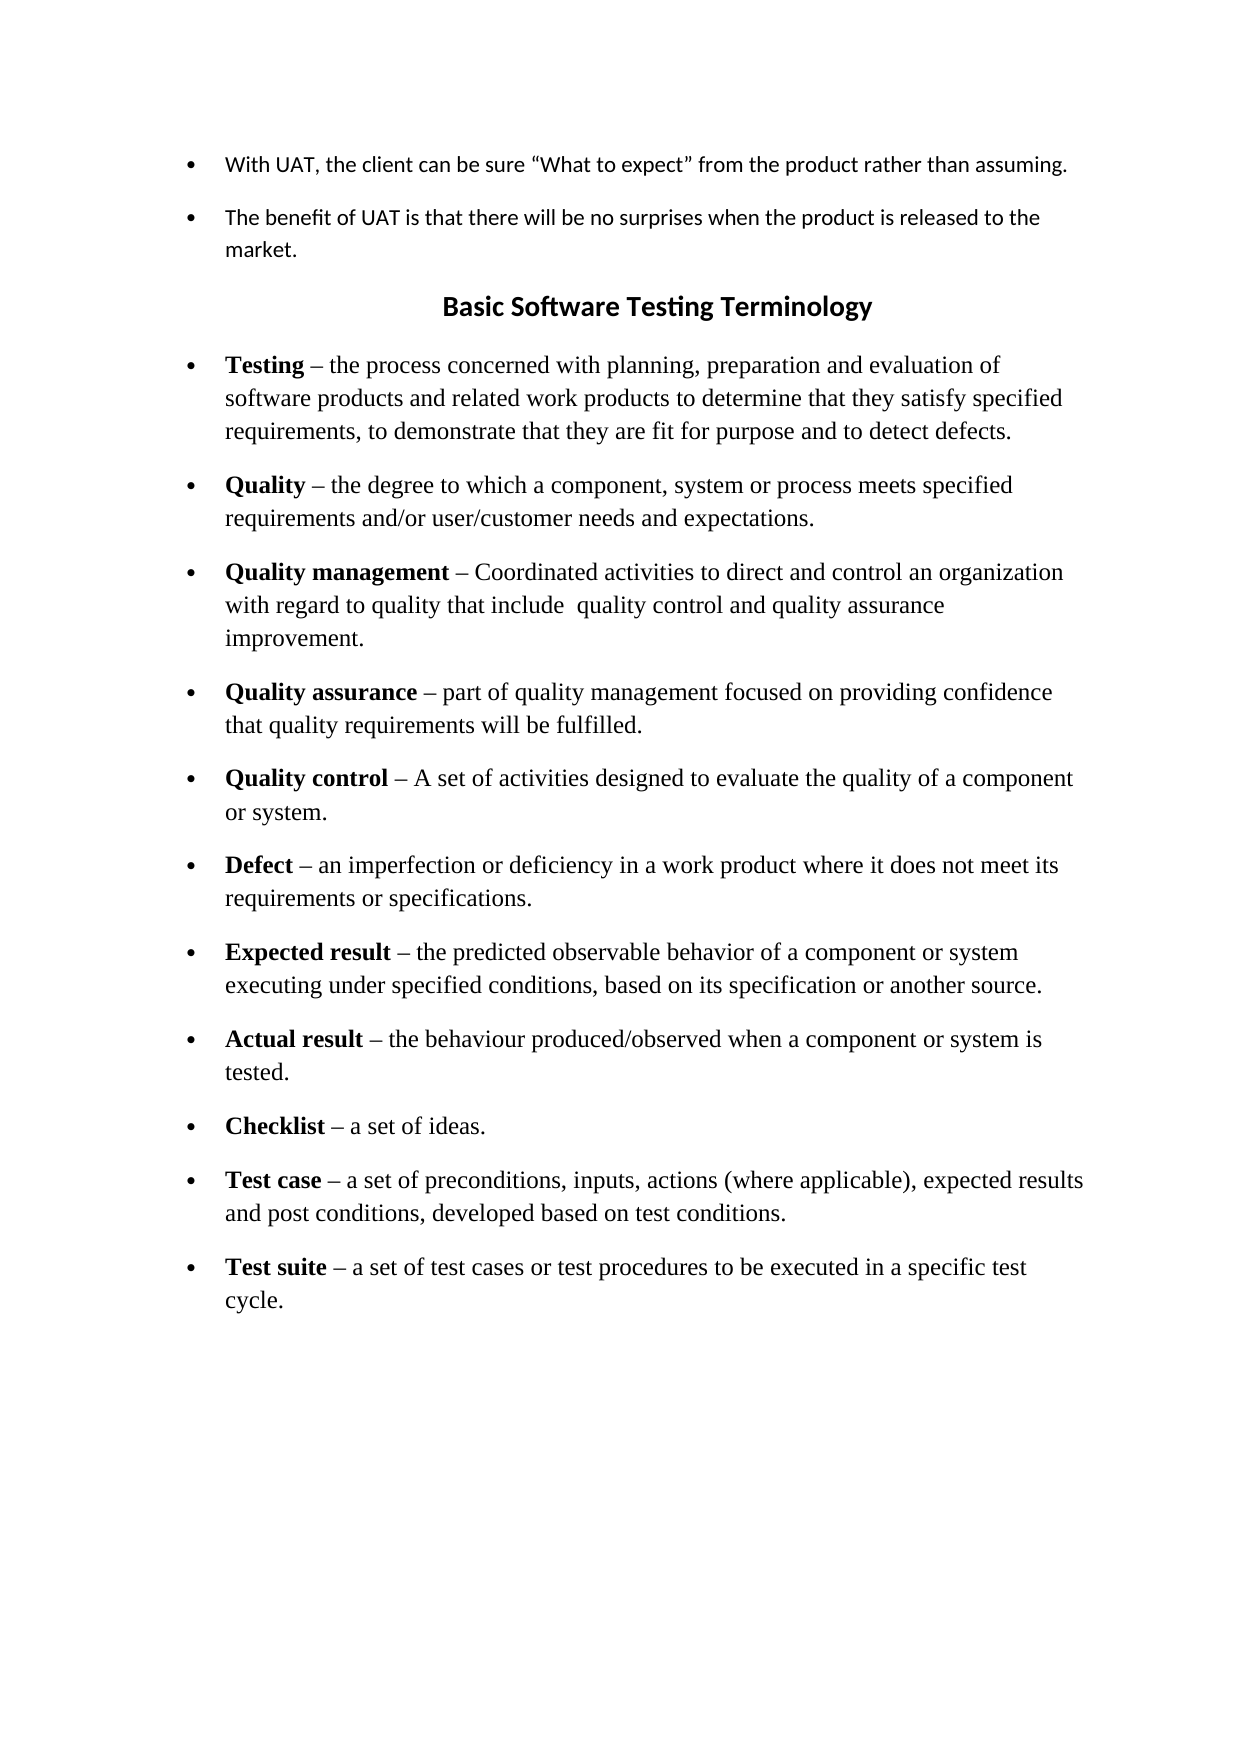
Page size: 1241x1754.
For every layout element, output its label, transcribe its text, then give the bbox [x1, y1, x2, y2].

list Checklist – a set of ideas. [187, 1111, 1090, 1140]
list Testing – the process concerned with planning, preparation and evaluation of software products and related work products to determine that they satisfy specified requirements, to demonstrate that they are fit for purpose and to detect defects. [187, 350, 1090, 445]
list Test case – a set of preconditions, inputs, actions (where applicable), expected results and post conditions, developed based on test conditions. [187, 1165, 1090, 1227]
list With UAT, the client can be sure “What to expect” from the product rather than assuming. [187, 150, 1090, 178]
list Quality management – Coordinated activities to direct and control an organization with regard to quality that include quality control and quality assurance improvement. [187, 557, 1090, 652]
list Quality – the degree to which a component, system or process meets specified requirements and/or user/customer needs and expectations. [187, 470, 1090, 532]
list The benefit of UAT is that there will be no surprises when the product is released to the market. [187, 203, 1090, 263]
list Actual result – the behaviour produced/observed when a component or system is tested. [187, 1024, 1090, 1086]
list Test suite – a set of test cases or test procedures to be executed in a specific test cycle. [187, 1252, 1090, 1313]
list Expected result – the predicted observable behavior of a component or system executing under specified conditions, based on its specification or another source. [187, 937, 1090, 999]
list Quality assurance – part of quality management focused on providing confidence that quality requirements will be fulfilled. [187, 677, 1090, 738]
text Basic Software Testing Terminology [225, 288, 1090, 324]
list Defect – an imperfection or deficiency in a work product where it does not meet its requirements or specifications. [187, 850, 1090, 912]
list Quality control – A set of activities designed to evaluate the quality of a component or system. [187, 763, 1090, 825]
